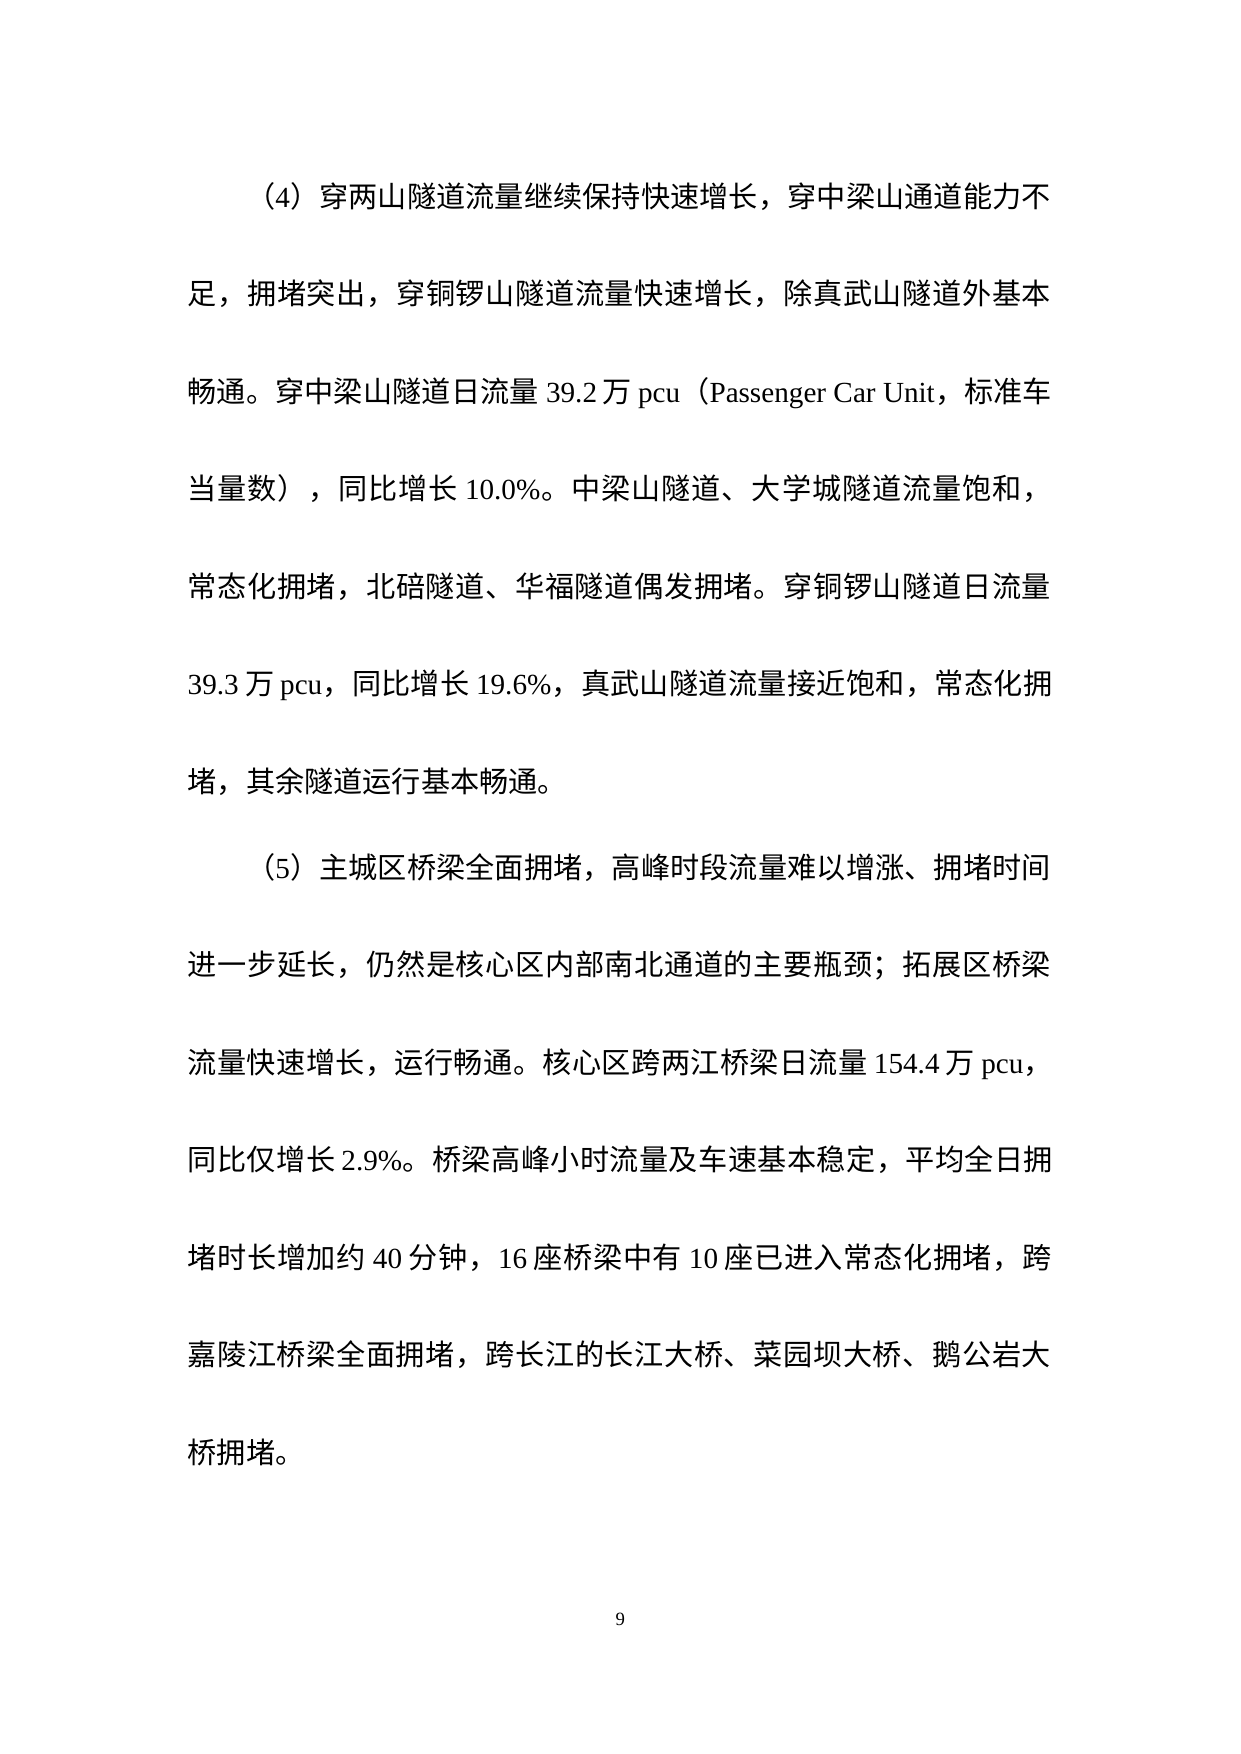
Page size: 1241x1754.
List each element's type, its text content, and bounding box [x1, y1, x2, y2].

text （4）穿两山隧道流量继续保持快速增长，穿中梁山通道能力不足，拥堵突出，穿铜锣山隧道流量快速增长，除真武山隧道外基本畅通。穿中梁山隧道日流量39.2万pcu（Passenger Car Unit，标准车当量数），同比增长10.0%。中梁山隧道、大学城隧道流量饱和，常态化拥堵，北碚隧道、华福隧道偶发拥堵。穿铜锣山隧道日流量39.3万pcu，同比增长19.6%，真武山隧道流量接近饱和，常态化拥堵，其余隧道运行基本畅通。 [187, 162, 1053, 812]
text （5）主城区桥梁全面拥堵，高峰时段流量难以增涨、拥堵时间进一步延长，仍然是核心区内部南北通道的主要瓶颈；拓展区桥梁流量快速增长，运行畅通。核心区跨两江桥梁日流量154.4万pcu，同比仅增长2.9%。桥梁高峰小时流量及车速基本稳定，平均全日拥堵时长增加约40分钟，16座桥梁中有10座已进入常态化拥堵，跨嘉陵江桥梁全面拥堵，跨长江的长江大桥、菜园坝大桥、鹅公岩大桥拥堵。 [187, 833, 1053, 1483]
